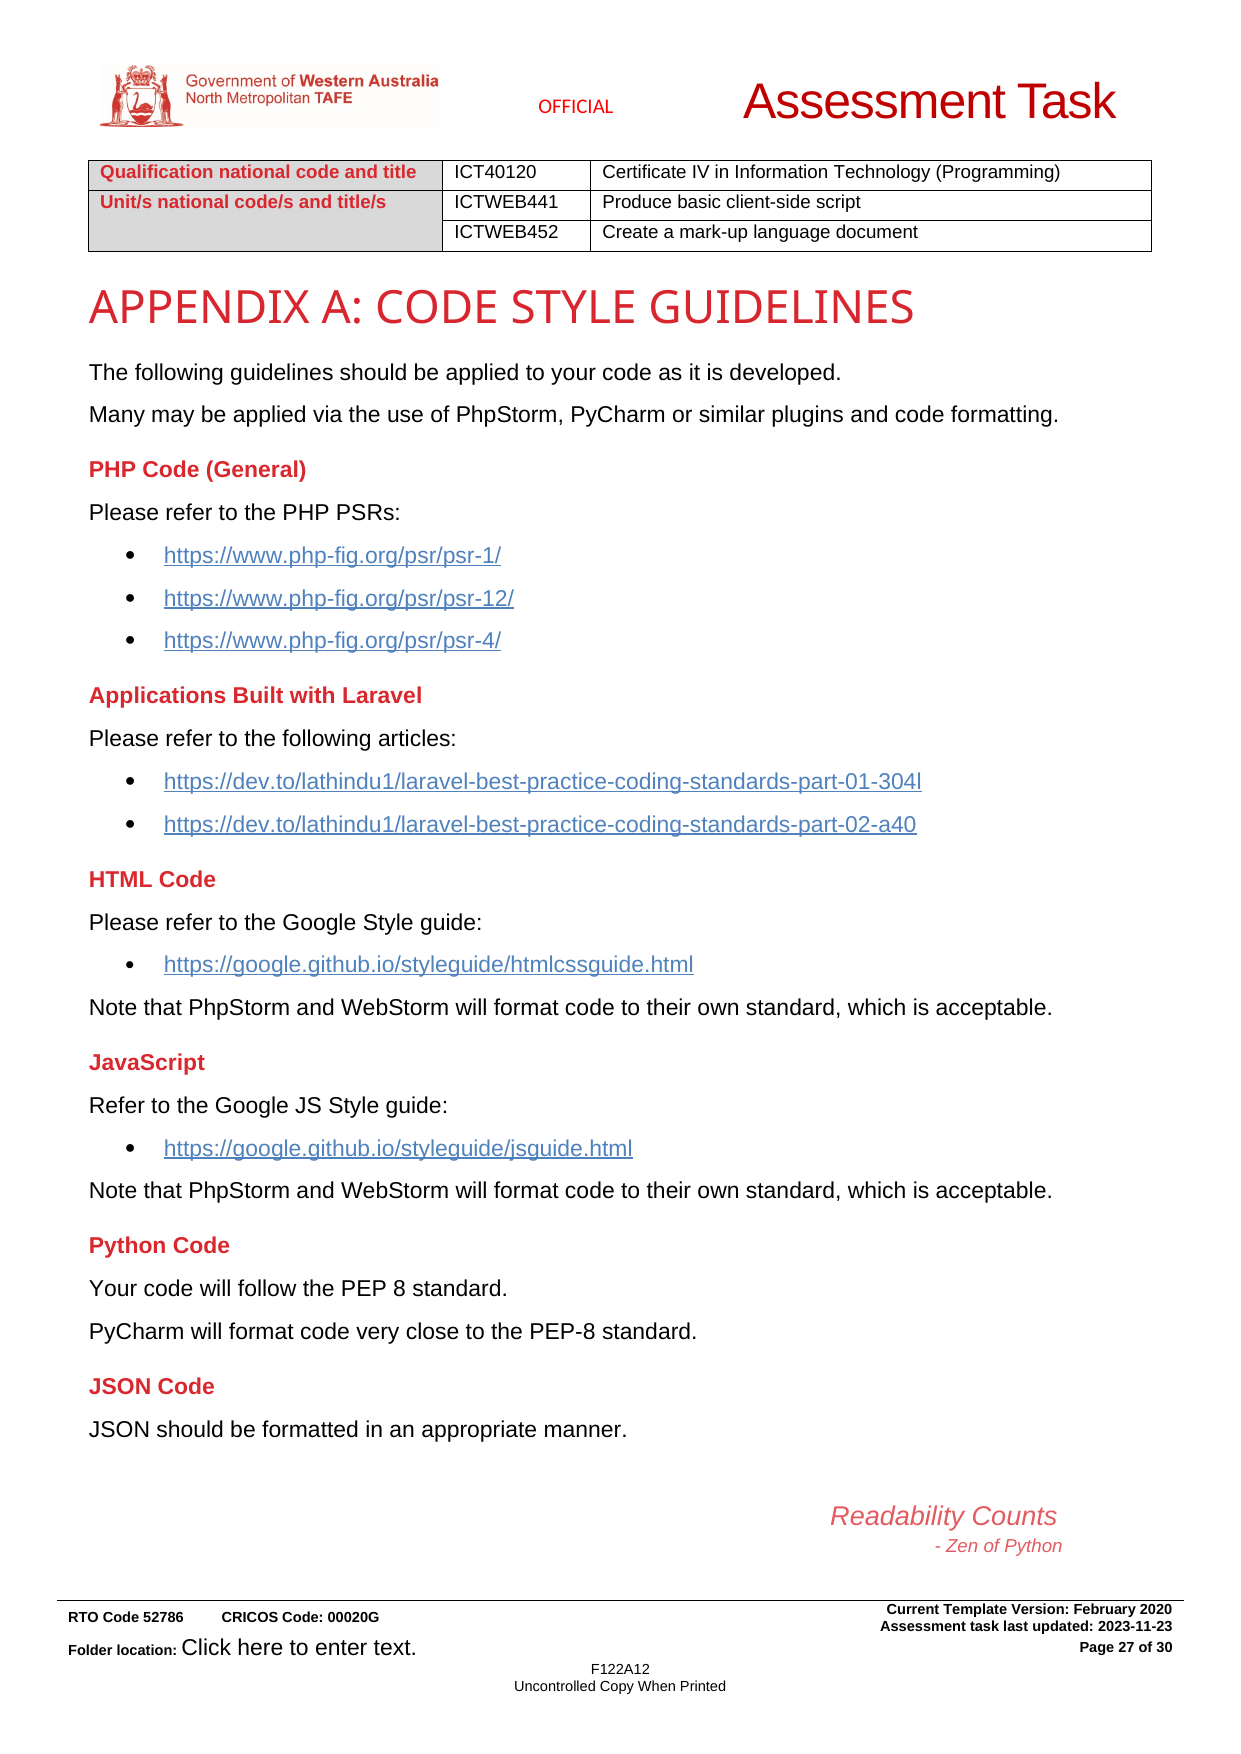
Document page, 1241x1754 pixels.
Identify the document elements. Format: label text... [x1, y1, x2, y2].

subtitle Appendix A: Code Style Guidelines [89, 274, 1152, 337]
subtitle PHP Code (General) [89, 456, 1152, 483]
text Please refer to the Google Style guide: [89, 908, 1152, 935]
text Many may be applied via the use of PhpStorm, PyCharm or similar plugins and code formatting. [89, 401, 1152, 428]
list https://dev.to/lathindu1/laravel-best-practice-coding-standards-part-01-304l [126, 768, 1152, 794]
subtitle JavaScript [89, 1049, 1152, 1076]
text Your code will follow the PEP 8 standard. [89, 1275, 1152, 1302]
picture [100, 65, 443, 127]
text Please refer to the PHP PSRs: [89, 499, 1152, 526]
text Refer to the Google JS Style guide: [89, 1092, 1152, 1118]
subtitle Python Code [89, 1232, 1152, 1259]
list https://www.php-fig.org/psr/psr-1/ [126, 542, 1152, 568]
text PyCharm will format code very close to the PEP-8 standard. [89, 1318, 1152, 1344]
list https://www.php-fig.org/psr/psr-4/ [126, 627, 1152, 654]
subtitle HTML Code [89, 866, 1152, 892]
text Note that PhpStorm and WebStorm will format code to their own standard, which is acceptable. [89, 1177, 1152, 1204]
subtitle Applications Built with Laravel [89, 682, 1152, 709]
text Note that PhpStorm and WebStorm will format code to their own standard, which is acceptable. [89, 994, 1152, 1020]
list https://dev.to/lathindu1/laravel-best-practice-coding-standards-part-02-a40 [126, 811, 1152, 837]
text The following guidelines should be applied to your code as it is developed. [89, 358, 1152, 385]
list https://google.github.io/styleguide/jsguide.html [126, 1134, 1152, 1161]
list https://www.php-fig.org/psr/psr-12/ [126, 584, 1152, 611]
text Please refer to the following articles: [89, 725, 1152, 752]
text Readability Counts - Zen of Python [178, 1500, 1062, 1556]
text JSON should be formatted in an appropriate manner. [89, 1416, 1152, 1442]
subtitle JSON Code [89, 1373, 1152, 1399]
list https://google.github.io/styleguide/htmlcssguide.html [126, 951, 1152, 978]
